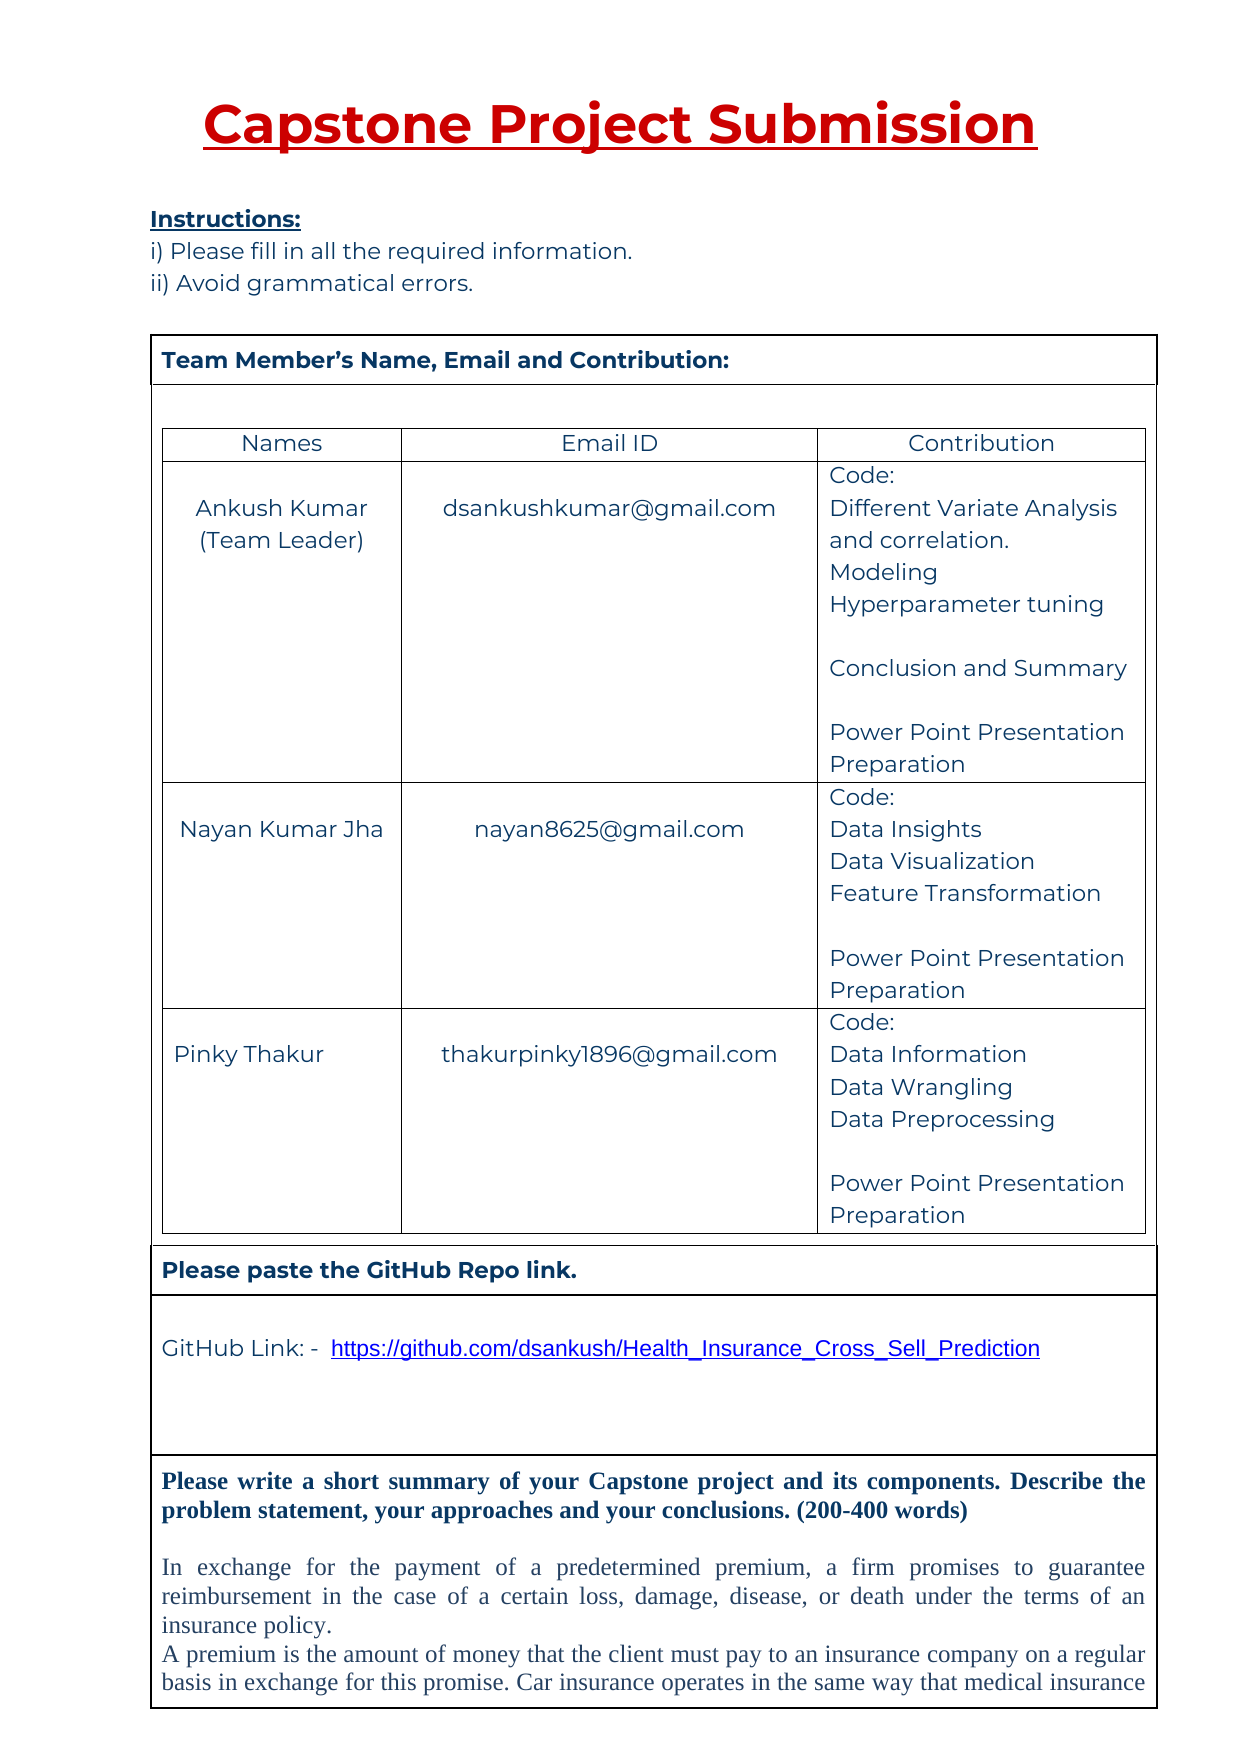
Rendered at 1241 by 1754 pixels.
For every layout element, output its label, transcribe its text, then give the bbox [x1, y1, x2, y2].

table_cell GitHub Link: - https://github.com/dsankush/Health_Insurance_Cross_Sell_Prediction [152, 1296, 1156, 1454]
text i) Please fill in all the required information. [150, 237, 1090, 265]
table_header Team Member’s Name, Email and Contribution: [152, 336, 1156, 384]
table_cell [152, 384, 1156, 1244]
text ii) Avoid grammatical errors. [150, 269, 1090, 297]
text Instructions: [150, 205, 1090, 233]
table_cell Please paste the GitHub Repo link. [152, 1245, 1156, 1294]
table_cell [152, 1456, 1156, 1707]
title Capstone Project Submission [150, 91, 1090, 157]
